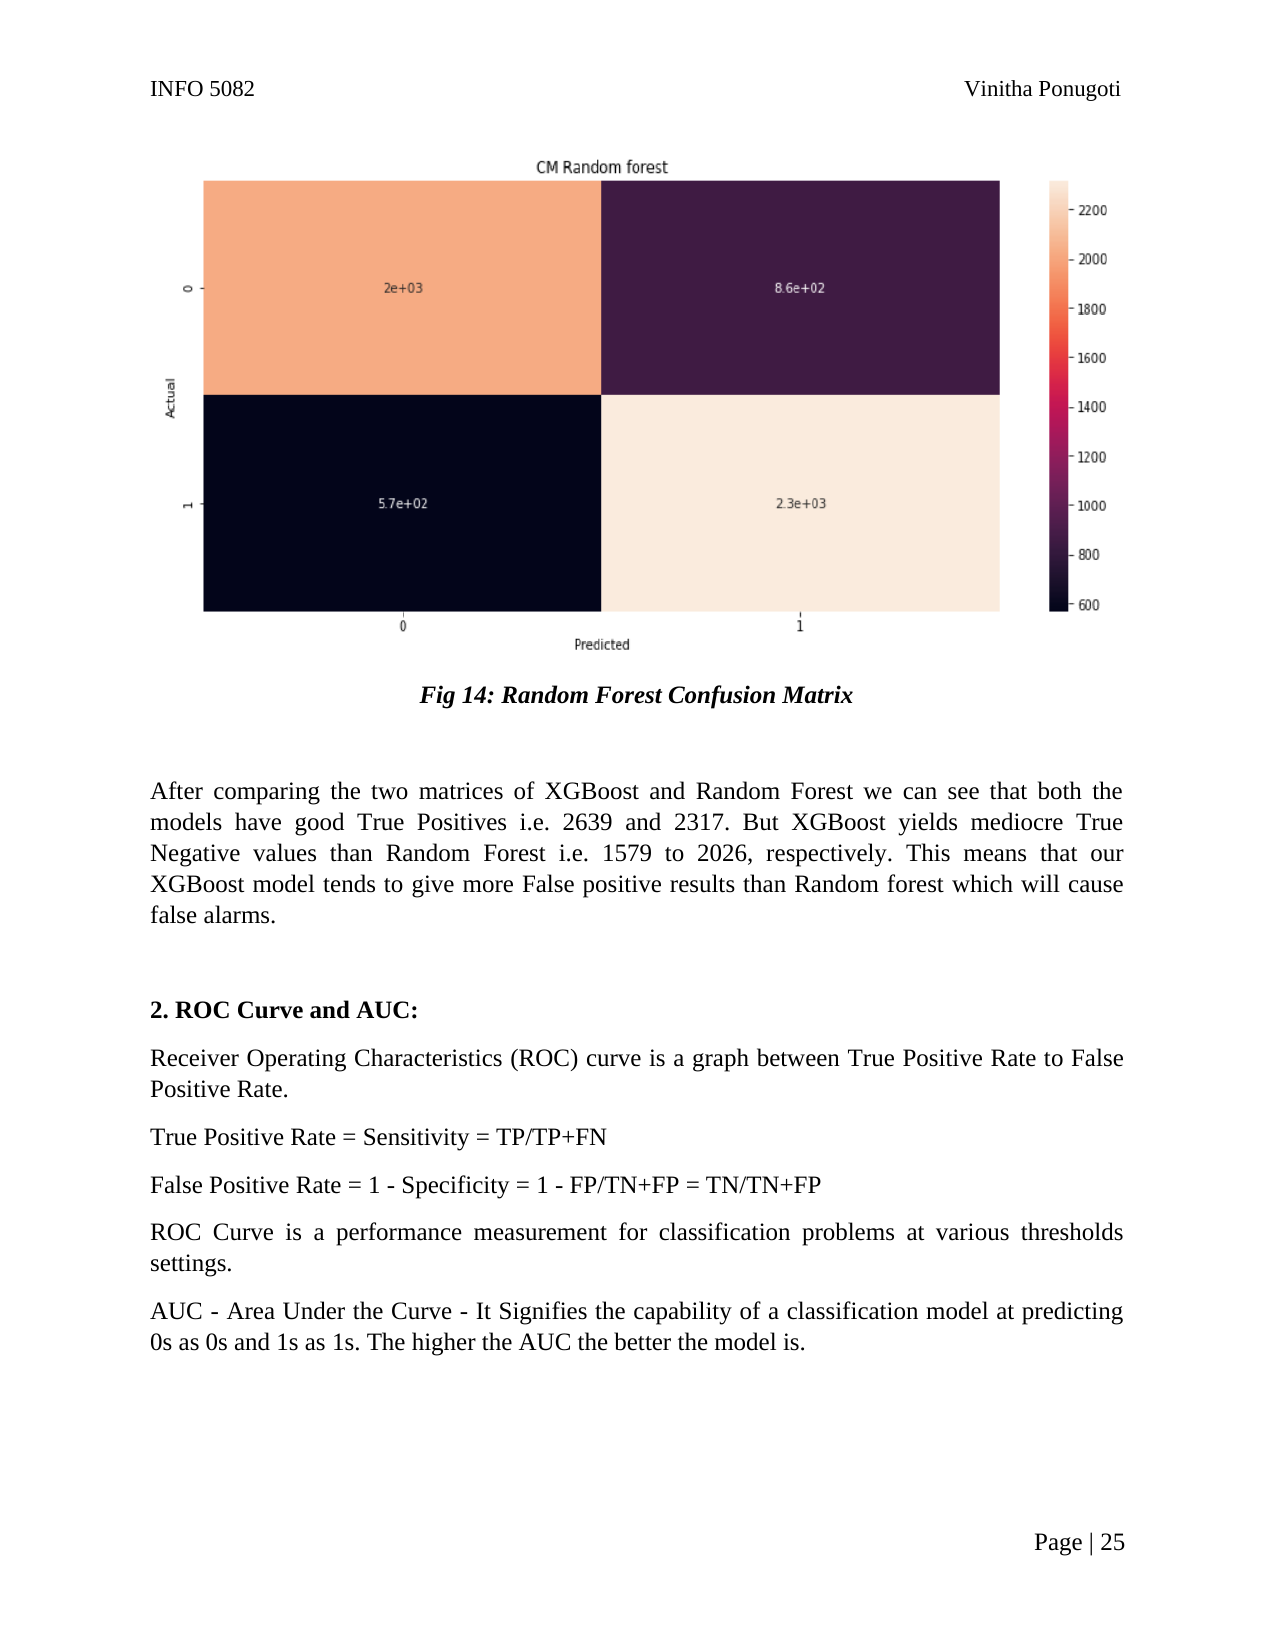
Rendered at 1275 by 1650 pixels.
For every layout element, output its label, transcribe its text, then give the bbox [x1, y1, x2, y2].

text After comparing the two matrices of XGBoost and Random Forest we can see that both the models have good True Positives i.e. 2639 and 2317. But XGBoost yields mediocre True Negative values than Random Forest i.e. 1579 to 2026, respectively. This means that our XGBoost model tends to give more False positive results than Random forest which will cause false alarms. [150, 776, 1125, 929]
text AUC - Area Under the Curve - It Signifies the capability of a classification model at predicting 0s as 0s and 1s as 1s. The higher the AUC the better the model is. [150, 1296, 1125, 1356]
text 2. ROC Curve and AUC: [150, 996, 1125, 1024]
text False Positive Rate = 1 - Specificity = 1 - FP/TN+FP = TN/TN+FP [150, 1170, 1125, 1198]
text ROC Curve is a performance measurement for classification problems at various thresholds settings. [150, 1217, 1125, 1277]
text Fig 14: Random Forest Confusion Matrix [150, 681, 1125, 709]
picture [150, 150, 1125, 662]
text True Positive Rate = Sensitivity = TP/TP+FN [150, 1122, 1125, 1151]
text Receiver Operating Characteristics (ROC) curve is a graph between True Positive Rate to False Positive Rate. [150, 1043, 1125, 1103]
